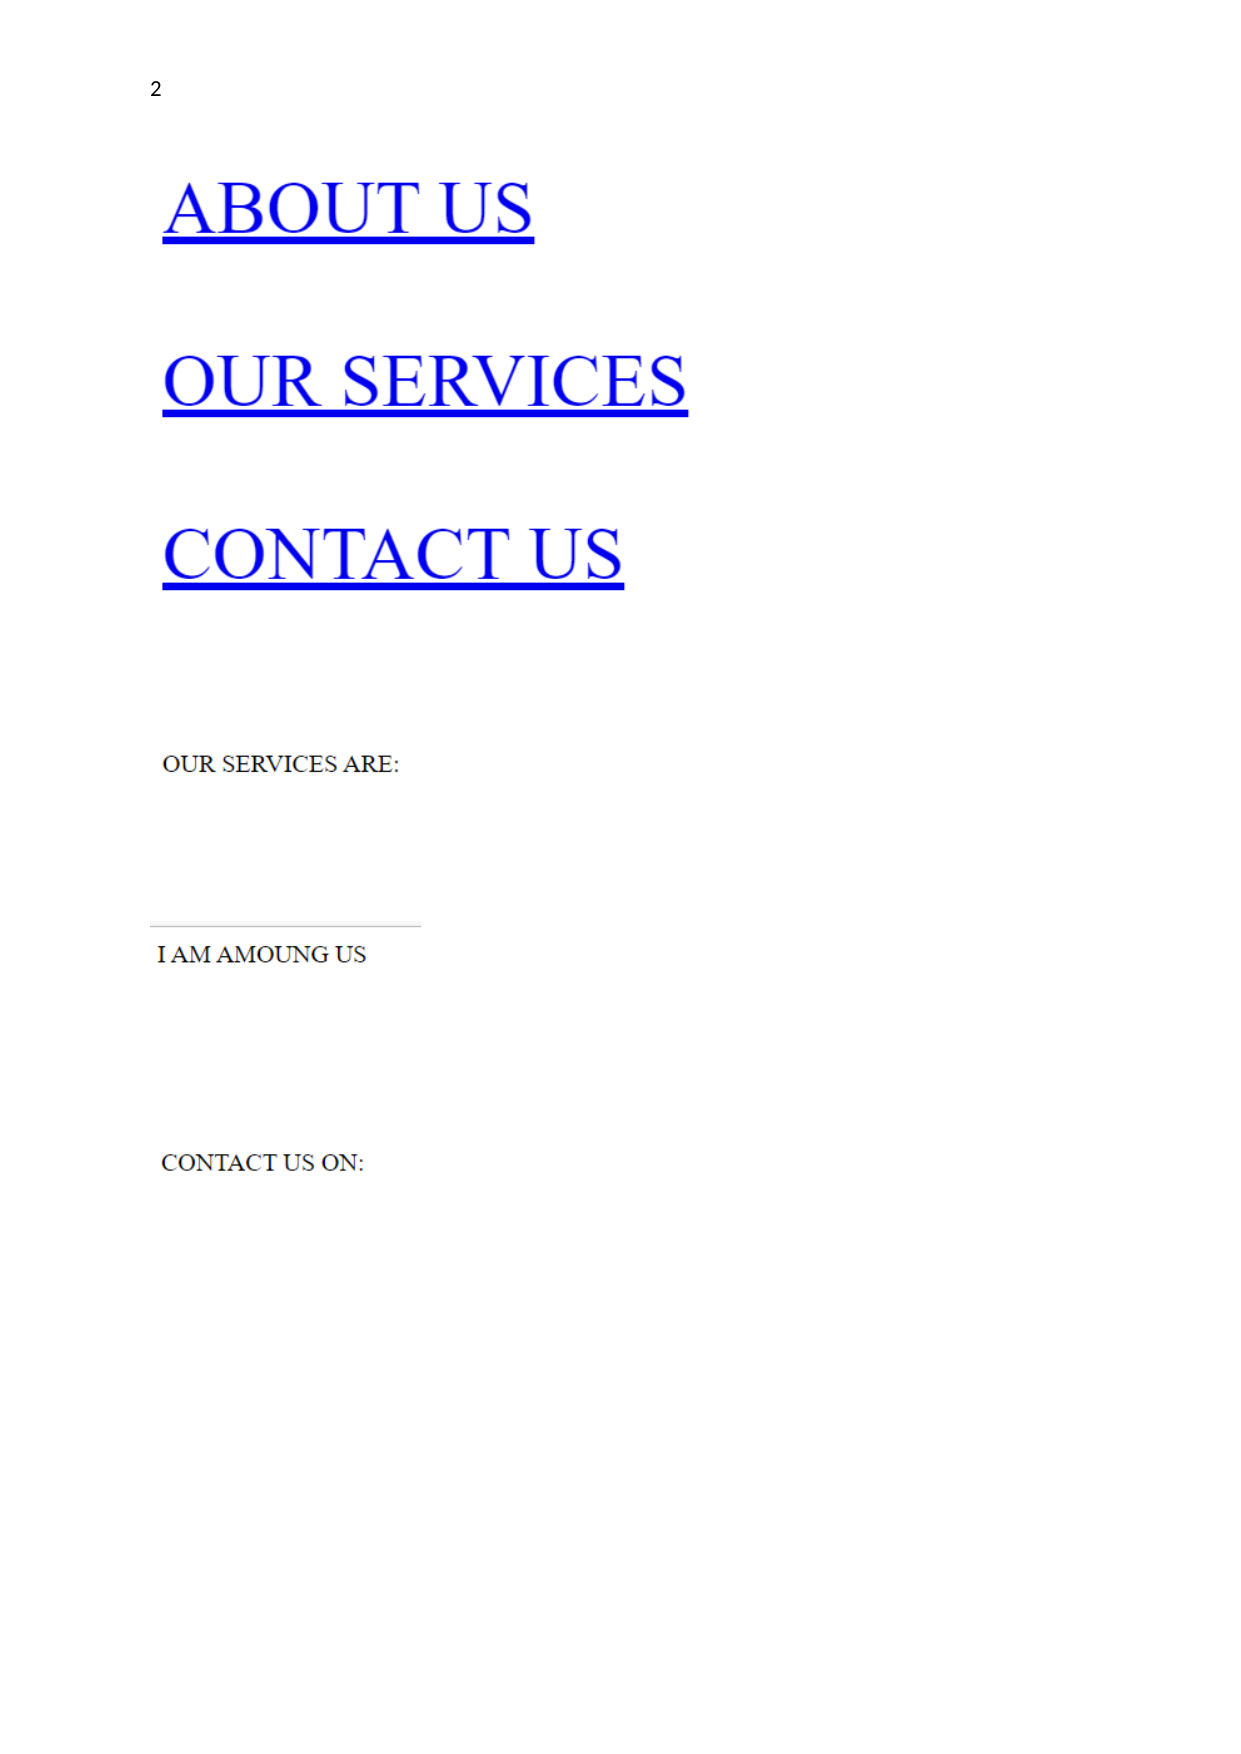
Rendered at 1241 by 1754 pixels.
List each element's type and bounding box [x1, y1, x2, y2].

picture [150, 1130, 409, 1195]
picture [150, 921, 422, 1028]
picture [150, 150, 727, 658]
picture [150, 728, 512, 820]
